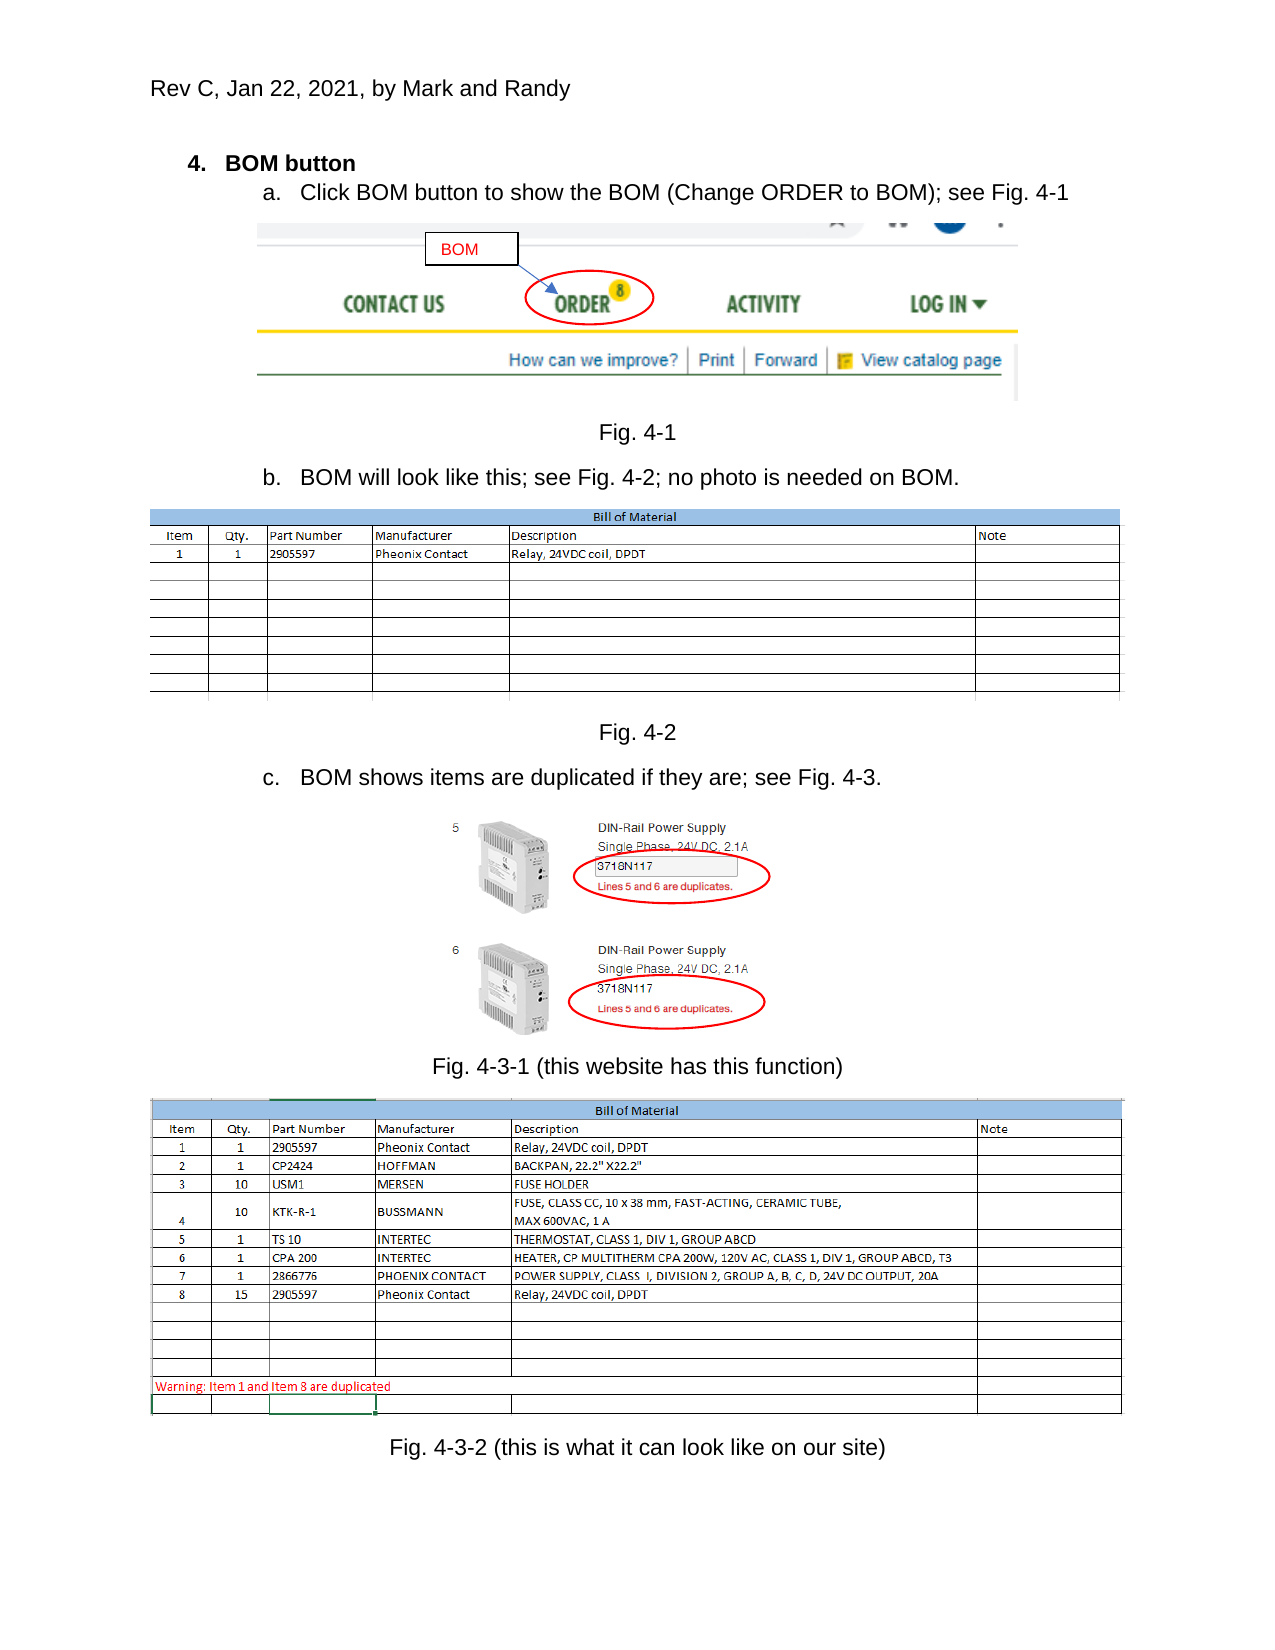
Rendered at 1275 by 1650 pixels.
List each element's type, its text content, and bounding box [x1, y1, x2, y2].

text Fig. 4-3-2 (this is what it can look like on our site) [150, 1434, 1125, 1461]
picture [434, 809, 842, 1035]
text Fig. 4-3-1 (this website has this function) [150, 1053, 1125, 1079]
picture [150, 1098, 1125, 1416]
text Fig. 4-2 [150, 719, 1125, 746]
text Fig. 4-1 [150, 419, 1125, 445]
list BOM will look like this; see Fig. 4-2; no photo is needed on BOM. [262, 464, 1125, 490]
picture [257, 223, 1018, 401]
list BOM button [187, 150, 1125, 176]
list BOM shows items are duplicated if they are; see Fig. 4-3. [262, 764, 1125, 791]
list Click BOM button to show the BOM (Change ORDER to BOM); see Fig. 4-1 [262, 178, 1125, 205]
picture [150, 509, 1125, 701]
